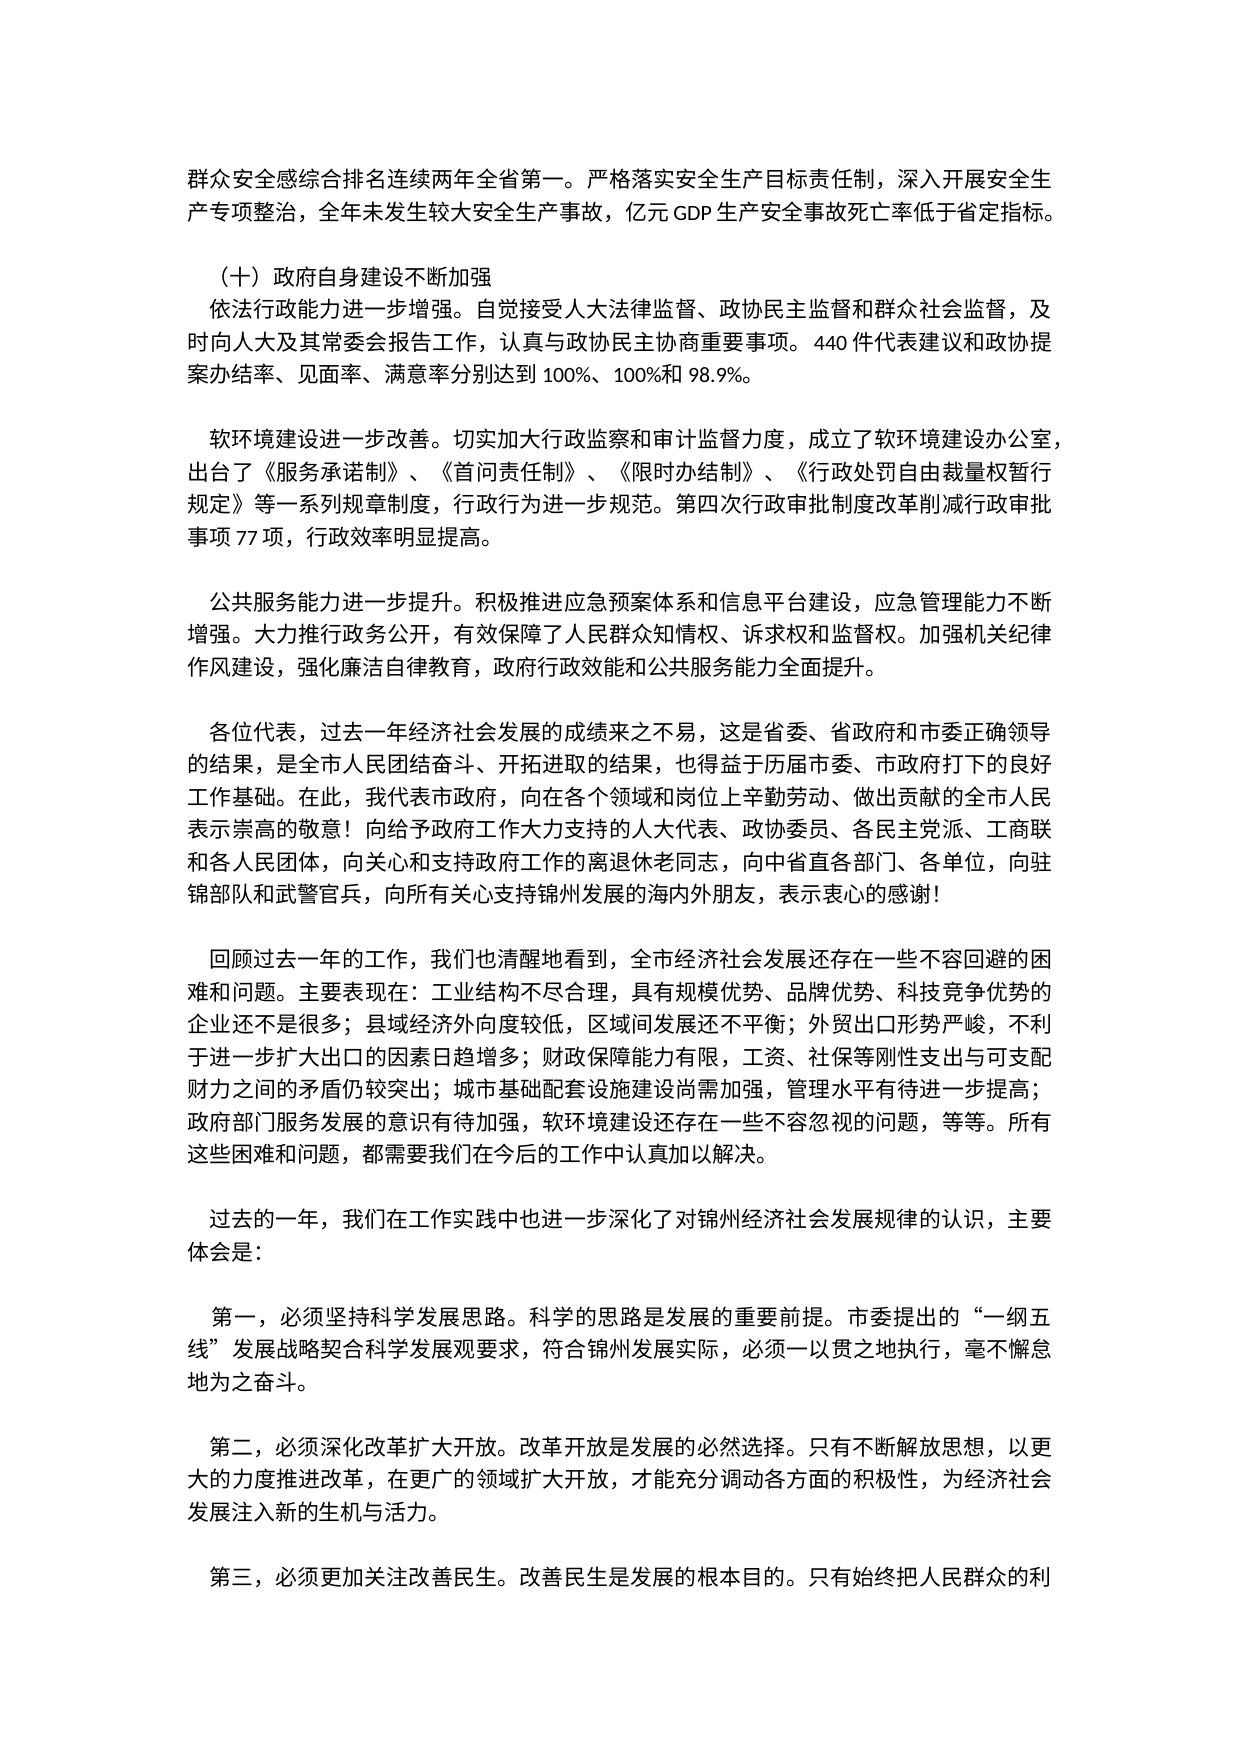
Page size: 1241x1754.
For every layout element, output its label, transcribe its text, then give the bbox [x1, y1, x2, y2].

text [187, 162, 1053, 227]
text 回顾过去一年的工作，我们也清醒地看到，全市经济社会发展还存在一些不容回避的困难和问题。主要表现在：工业结构不尽合理，具有规模优势、品牌优势、科技竞争优势的企业还不是很多；县域经济外向度较低，区域间发展还不平衡；外贸出口形势严峻，不利于进一步扩大出口的因素日趋增多；财政保障能力有限，工资、社保等刚性支出与可支配财力之间的矛盾仍较突出；城市基础配套设施建设尚需加强，管理水平有待进一步提高；政府部门服务发展的意识有待加强，软环境建设还存在一些不容忽视的问题，等等。所有这些困难和问题，都需要我们在今后的工作中认真加以解决。 [187, 942, 1053, 1169]
text 软环境建设进一步改善。切实加大行政监察和审计监督力度，成立了软环境建设办公室，出台了《服务承诺制》、《首问责任制》、《限时办结制》、《行政处罚自由裁量权暂行规定》等一系列规章制度，行政行为进一步规范。第四次行政审批制度改革削减行政审批事项77项，行政效率明显提高。 [187, 422, 1053, 552]
text 过去的一年，我们在工作实践中也进一步深化了对锦州经济社会发展规律的认识，主要体会是： [187, 1202, 1053, 1267]
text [187, 1559, 1053, 1592]
text 第二，必须深化改革扩大开放。改革开放是发展的必然选择。只有不断解放思想，以更大的力度推进改革，在更广的领域扩大开放，才能充分调动各方面的积极性，为经济社会发展注入新的生机与活力。 [187, 1429, 1053, 1527]
text 第一，必须坚持科学发展思路。科学的思路是发展的重要前提。市委提出的“一纲五线”发展战略契合科学发展观要求，符合锦州发展实际，必须一以贯之地执行，毫不懈怠地为之奋斗。 [187, 1299, 1053, 1397]
text 公共服务能力进一步提升。积极推进应急预案体系和信息平台建设，应急管理能力不断增强。大力推行政务公开，有效保障了人民群众知情权、诉求权和监督权。加强机关纪律作风建设，强化廉洁自律教育，政府行政效能和公共服务能力全面提升。 [187, 584, 1053, 682]
text （十）政府自身建设不断加强 [187, 259, 1053, 292]
text 依法行政能力进一步增强。自觉接受人大法律监督、政协民主监督和群众社会监督，及时向人大及其常委会报告工作，认真与政协民主协商重要事项。440件代表建议和政协提案办结率、见面率、满意率分别达到100%、100%和98.9%。 [187, 292, 1053, 389]
text 各位代表，过去一年经济社会发展的成绩来之不易，这是省委、省政府和市委正确领导的结果，是全市人民团结奋斗、开拓进取的结果，也得益于历届市委、市政府打下的良好工作基础。在此，我代表市政府，向在各个领域和岗位上辛勤劳动、做出贡献的全市人民表示崇高的敬意！向给予政府工作大力支持的人大代表、政协委员、各民主党派、工商联和各人民团体，向关心和支持政府工作的离退休老同志，向中省直各部门、各单位，向驻锦部队和武警官兵，向所有关心支持锦州发展的海内外朋友，表示衷心的感谢！ [187, 714, 1053, 909]
